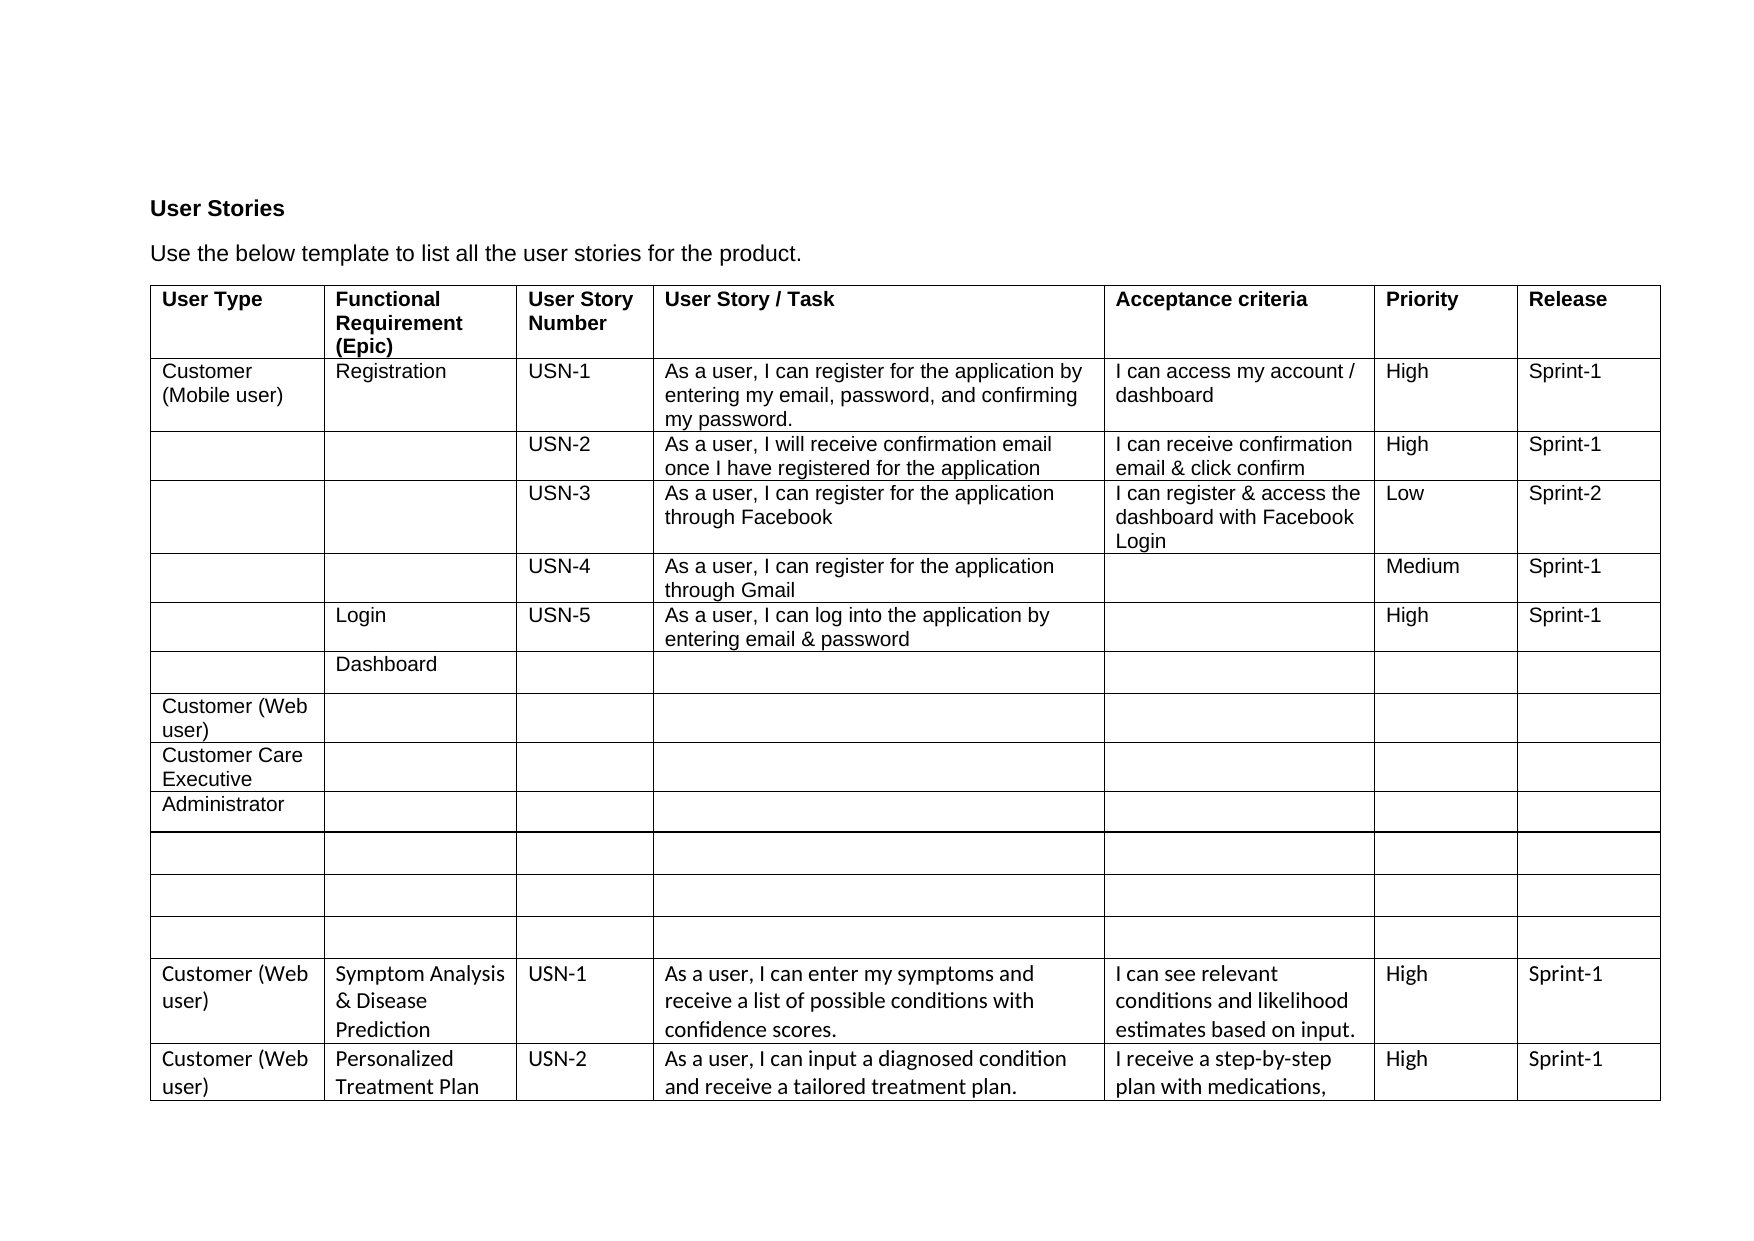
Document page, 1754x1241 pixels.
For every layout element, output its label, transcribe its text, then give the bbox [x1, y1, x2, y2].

table_cell Sprint-1 [1518, 603, 1660, 651]
table_cell I can see relevant conditions and likelihood estimates based on input. [1105, 959, 1374, 1043]
table_header Functional Requirement (Epic) [325, 286, 516, 358]
table_cell [325, 833, 516, 873]
table_cell [1518, 875, 1660, 916]
table_cell USN-4 [517, 554, 653, 602]
table_cell USN-2 [517, 1044, 653, 1100]
table_cell [1375, 694, 1517, 742]
table_cell I can register & access the dashboard with Facebook Login [1105, 481, 1374, 553]
table_cell Administrator [151, 792, 324, 831]
table_cell [1375, 652, 1517, 693]
table_cell [1105, 652, 1374, 693]
table_cell High [1375, 359, 1517, 431]
table_cell [325, 875, 516, 916]
table_cell [151, 603, 324, 651]
table_cell [325, 792, 516, 831]
table_cell As a user, I will receive confirmation email once I have registered for the application [654, 432, 1104, 480]
text Use the below template to list all the user stories for the product. [150, 240, 1665, 267]
table_cell [654, 917, 1104, 958]
table_cell As a user, I can log into the application by entering email & password [654, 603, 1104, 651]
table_cell Sprint-1 [1518, 554, 1660, 602]
table_cell Personalized Treatment Plan [325, 1044, 516, 1100]
table_cell [1518, 833, 1660, 873]
table_cell [151, 432, 324, 480]
table_cell [654, 875, 1104, 916]
table_header Release [1518, 286, 1660, 358]
table_header User Type [151, 286, 324, 358]
table_cell [151, 554, 324, 602]
table_cell Customer (Web user) [151, 694, 324, 742]
table_cell Customer (Web user) [151, 959, 324, 1043]
table_cell Symptom Analysis & Disease Prediction [325, 959, 516, 1043]
table_cell [517, 833, 653, 873]
table_cell As a user, I can register for the application by entering my email, password, and confirming my password. [654, 359, 1104, 431]
table_cell [1105, 554, 1374, 602]
table_cell [1105, 694, 1374, 742]
table_cell As a user, I can enter my symptoms and receive a list of possible conditions with confidence scores. [654, 959, 1104, 1043]
table_cell [1518, 917, 1660, 958]
table_cell [517, 743, 653, 791]
table_cell [1518, 652, 1660, 693]
table_cell [325, 694, 516, 742]
table_cell [654, 694, 1104, 742]
table_cell [151, 917, 324, 958]
table_cell USN-5 [517, 603, 653, 651]
table_header User Story Number [517, 286, 653, 358]
table_cell I can access my account / dashboard [1105, 359, 1374, 431]
table_cell [151, 652, 324, 693]
table_cell Sprint-1 [1518, 959, 1660, 1043]
table_cell [517, 792, 653, 831]
table_cell Registration [325, 359, 516, 431]
table_cell [325, 481, 516, 553]
table_cell Sprint-1 [1518, 1044, 1660, 1100]
table_cell [151, 833, 324, 873]
table_cell Sprint-2 [1518, 481, 1660, 553]
table_cell High [1375, 432, 1517, 480]
table_cell Customer (Web user) [151, 1044, 324, 1100]
table_cell As a user, I can register for the application through Gmail [654, 554, 1104, 602]
table_cell I can receive confirmation email & click confirm [1105, 432, 1374, 480]
table_cell Medium [1375, 554, 1517, 602]
table_cell USN-2 [517, 432, 653, 480]
table_cell High [1375, 959, 1517, 1043]
table_cell [151, 481, 324, 553]
table_cell [654, 652, 1104, 693]
table_cell Sprint-1 [1518, 359, 1660, 431]
table_cell High [1375, 1044, 1517, 1100]
table_cell [1375, 917, 1517, 958]
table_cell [654, 1044, 1104, 1100]
table_cell [1105, 917, 1374, 958]
table_cell [517, 652, 653, 693]
table_cell USN-3 [517, 481, 653, 553]
table_cell [1105, 603, 1374, 651]
table_cell USN-1 [517, 959, 653, 1043]
table_cell Dashboard [325, 652, 516, 693]
table_cell [1518, 743, 1660, 791]
table_cell [1375, 792, 1517, 831]
table_cell Sprint-1 [1518, 432, 1660, 480]
table_cell [325, 917, 516, 958]
table_cell [517, 694, 653, 742]
table_cell Customer Care Executive [151, 743, 324, 791]
table_cell [654, 833, 1104, 873]
table_cell As a user, I can register for the application through Facebook [654, 481, 1104, 553]
table_cell [654, 792, 1104, 831]
table_header Priority [1375, 286, 1517, 358]
table_cell [1375, 833, 1517, 873]
table_cell Low [1375, 481, 1517, 553]
table_cell USN-1 [517, 359, 653, 431]
table_cell [517, 917, 653, 958]
text User Stories [150, 195, 1665, 221]
table_header Acceptance criteria [1105, 286, 1374, 358]
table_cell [1105, 1044, 1374, 1100]
table_cell [325, 432, 516, 480]
table_cell [325, 554, 516, 602]
table_cell [1375, 743, 1517, 791]
table_cell [1105, 833, 1374, 873]
table_cell [1105, 792, 1374, 831]
table_cell [654, 743, 1104, 791]
table_cell Login [325, 603, 516, 651]
table_cell Customer (Mobile user) [151, 359, 324, 431]
table_cell [151, 875, 324, 916]
table_cell [517, 875, 653, 916]
table_header User Story / Task [654, 286, 1104, 358]
table_cell [1105, 875, 1374, 916]
table_cell [1518, 792, 1660, 831]
table_cell [1518, 694, 1660, 742]
table_cell [1105, 743, 1374, 791]
table_cell [325, 743, 516, 791]
table_cell [1375, 875, 1517, 916]
table_cell High [1375, 603, 1517, 651]
